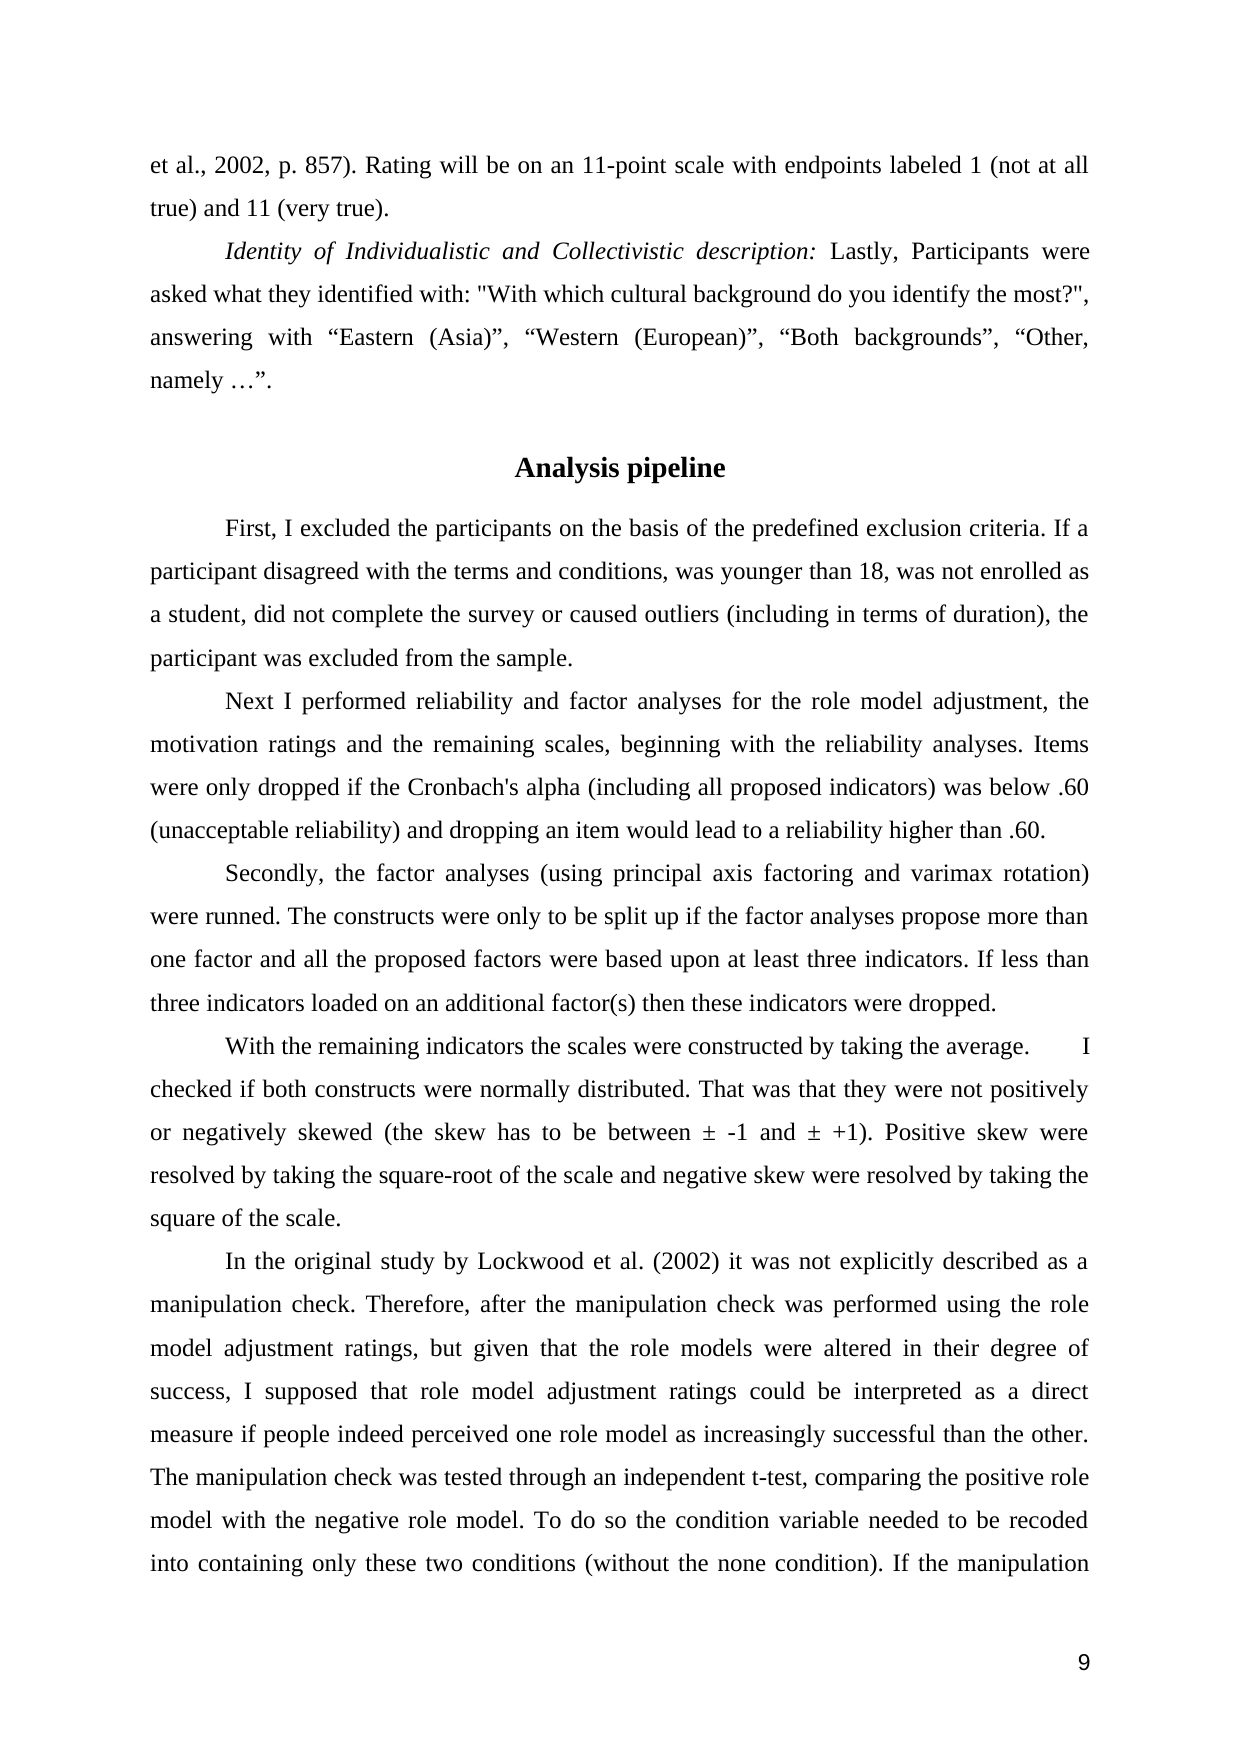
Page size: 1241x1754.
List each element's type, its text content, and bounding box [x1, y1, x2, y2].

text Identity of Individualistic and Collectivistic description: Lastly, Participants were asked what they identified with: "With which cultural background do you identify the most?", answering with “Eastern (Asia)”, “Western (European)”, “Both backgrounds”, “Other, namely …”. [150, 236, 1090, 394]
text First, I excluded the participants on the basis of the predefined exclusion criteria. If a participant disagreed with the terms and conditions, was younger than 18, was not enrolled as a student, did not complete the survey or caused outliers (including in terms of duration), the participant was excluded from the sample. [150, 513, 1090, 671]
text With the remaining indicators the scales were constructed by taking the average. I checked if both constructs were normally distributed. That was that they were not positively or negatively skewed (the skew has to be between ± -1 and ± +1). Positive skew were resolved by taking the square-root of the scale and negative skew were resolved by taking the square of the scale. [150, 1031, 1090, 1232]
subtitle Analysis pipeline [150, 450, 1090, 484]
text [150, 1246, 1090, 1577]
text Next I performed reliability and factor analyses for the role model adjustment, the motivation ratings and the remaining scales, beginning with the reliability analyses. Items were only dropped if the Cronbach's alpha (including all proposed indicators) was below .60 (unacceptable reliability) and dropping an item would lead to a reliability higher than .60. [150, 686, 1090, 844]
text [150, 150, 1090, 222]
text Secondly, the factor analyses (using principal axis factoring and varimax rotation) were runned. The constructs were only to be split up if the factor analyses propose more than one factor and all the proposed factors were based upon at least three indicators. If less than three indicators loaded on an additional factor(s) then these indicators were dropped. [150, 858, 1090, 1016]
